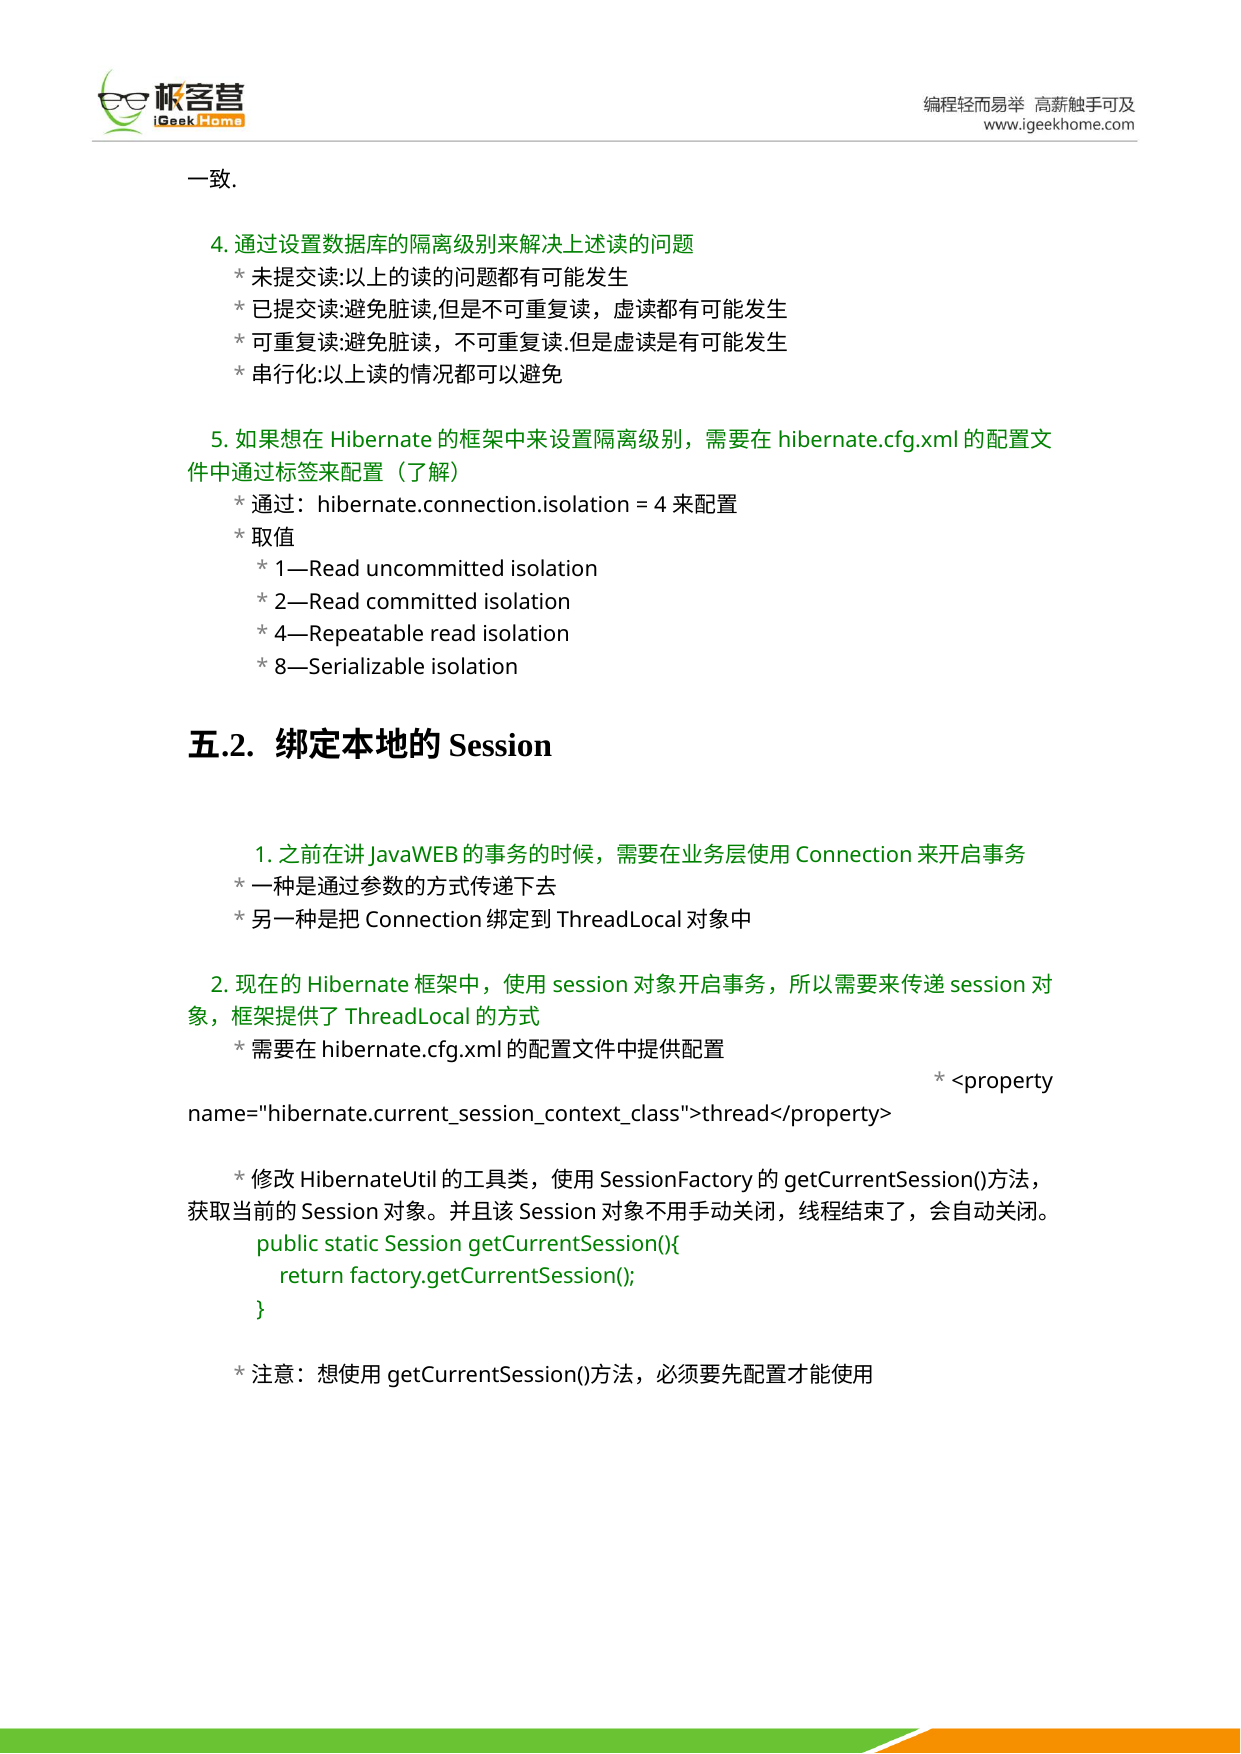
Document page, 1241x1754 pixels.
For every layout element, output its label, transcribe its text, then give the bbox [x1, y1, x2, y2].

picture [0, 0, 1241, 149]
text 1. 之前在讲JavaWEB的事务的时候，需要在业务层使用Connection来开启事务 * 一种是通过参数的方式传递下去 * 另一种是把Connection绑定到ThreadLocal对象中 2. 现在的Hibernate框架中，使用session对象开启事务，所以需要来传递session对象，框架提供了ThreadLocal的方式 * 需要在hibernate.cfg.xml的配置文件中提供配置 * <property name="hibernate.current_session_context_class">thread</property> * 修改HibernateUtil的工具类，使用SessionFactory的getCurrentSession()方法，获取当前的Session对象。并且该Session对象不用手动关闭，线程结束了，会自动关闭。 public static Session getCurrentSession(){ return factory.getCurrentSession(); } * 注意：想使用getCurrentSession()方法，必须要先配置才能使用 [187, 836, 1053, 1389]
subtitle 绑定本地的Session [187, 709, 1053, 774]
picture [0, 1690, 1241, 1753]
